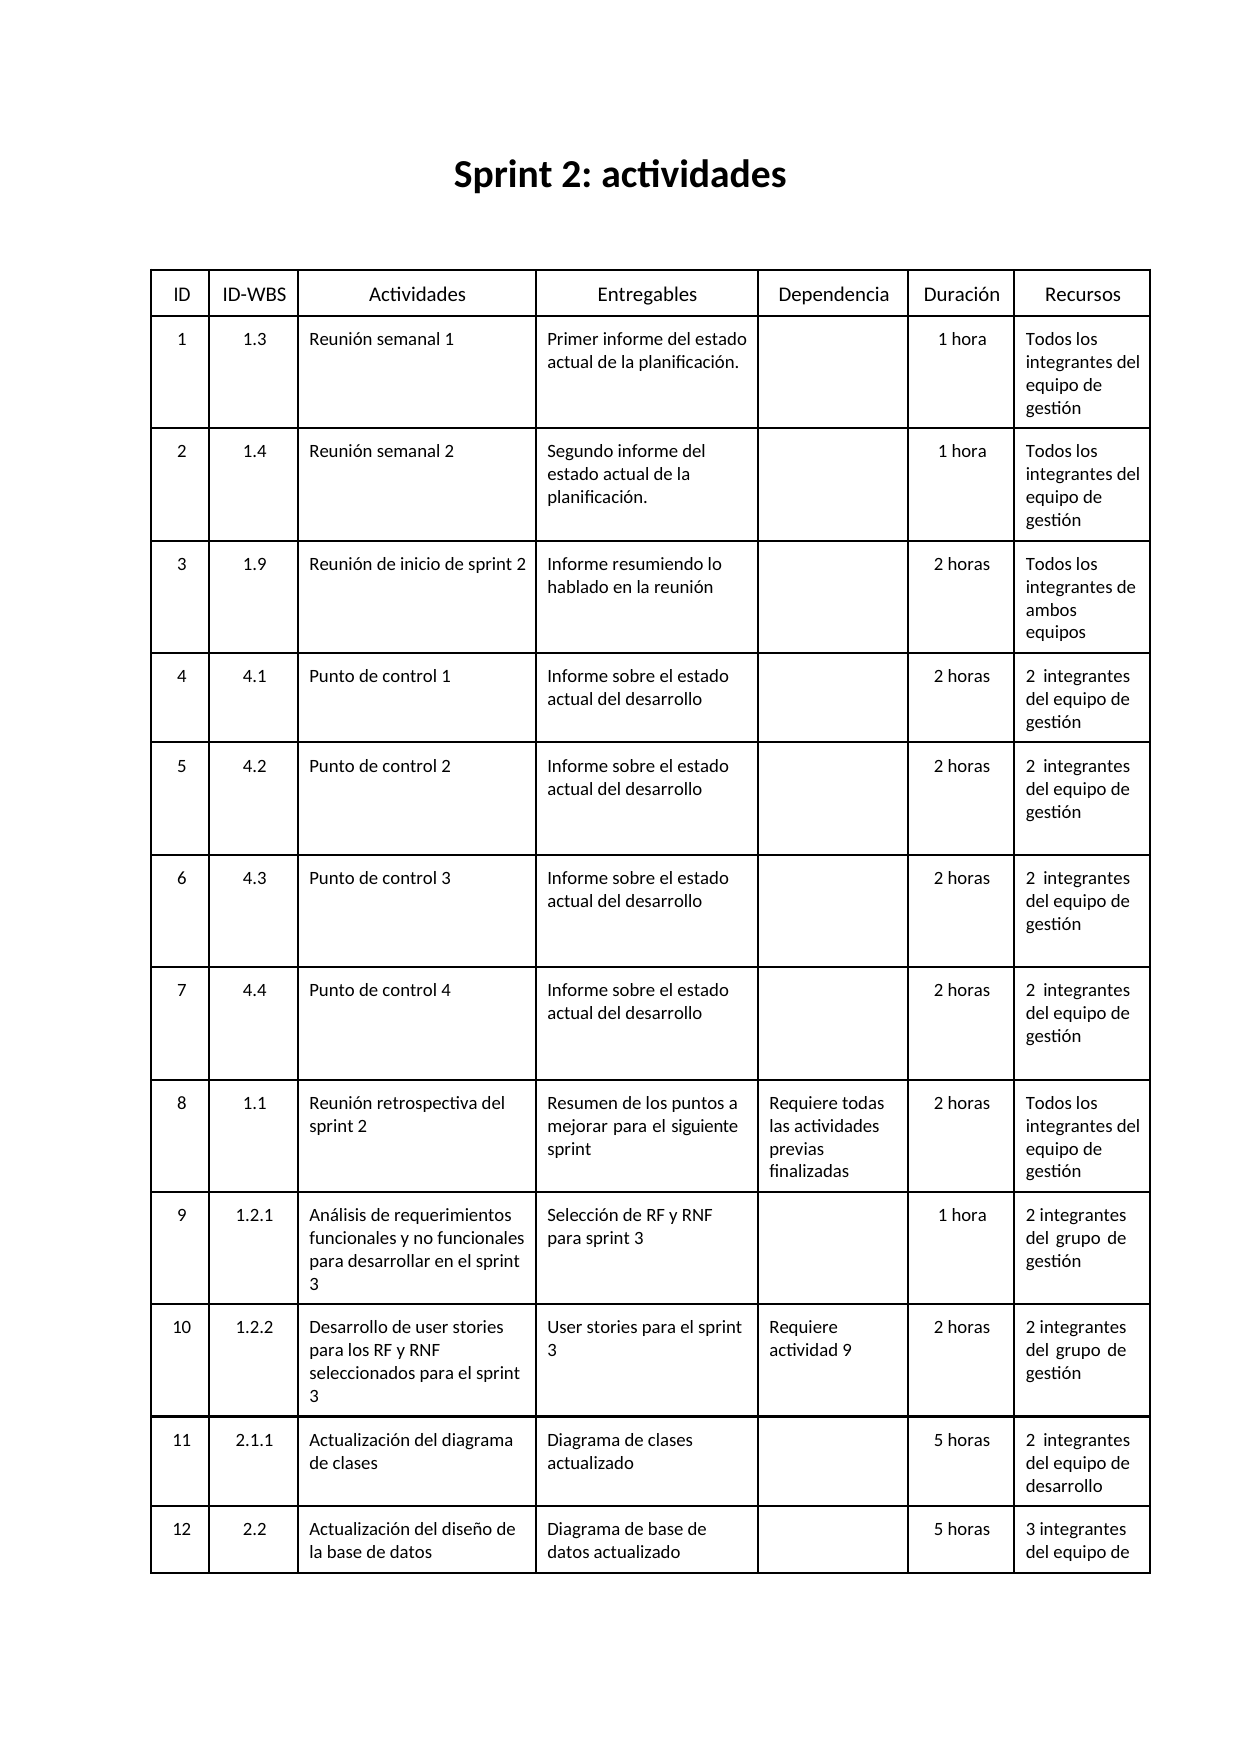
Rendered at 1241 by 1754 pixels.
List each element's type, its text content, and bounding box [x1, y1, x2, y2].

table_cell User stories para el sprint 3 [537, 1305, 757, 1415]
table_cell Requiere actividad 9 [759, 1305, 907, 1415]
table_cell 5 horas [909, 1507, 1013, 1572]
table_cell 2 horas [909, 743, 1013, 854]
table_cell 2 integrantes del grupo de gestión [1015, 1193, 1149, 1303]
table_cell Actualización del diseño de la base de datos [299, 1507, 535, 1572]
table_cell Informe resumiendo lo hablado en la reunión [537, 542, 757, 652]
table_cell 11 [152, 1418, 208, 1505]
table_cell 2 integrantes del grupo de gestión [1015, 1305, 1149, 1415]
table_cell 3 [152, 542, 208, 652]
table_cell Informe sobre el estado actual del desarrollo [537, 654, 757, 741]
table_header Recursos [1015, 271, 1149, 315]
table_cell 3 integrantes del equipo de [1015, 1507, 1149, 1572]
table_cell Punto de control 2 [299, 743, 535, 854]
table_cell Informe sobre el estado actual del desarrollo [537, 743, 757, 854]
table_cell 2 integrantes del equipo de gestión [1015, 654, 1149, 741]
table_cell [759, 654, 907, 741]
table_cell 1 hora [909, 429, 1013, 539]
table_cell 1 hora [909, 1193, 1013, 1303]
table_header ID [152, 271, 208, 315]
table_cell 2.2 [210, 1507, 297, 1572]
table_cell 5 horas [909, 1418, 1013, 1505]
table_cell Resumen de los puntos a mejorar para el siguiente sprint [537, 1081, 757, 1191]
table_cell 2 horas [909, 968, 1013, 1078]
table_cell 1 [152, 317, 208, 427]
table_cell 2 horas [909, 542, 1013, 652]
table_cell Todos los integrantes del equipo de gestión [1015, 429, 1149, 539]
table_cell [759, 317, 907, 427]
table_cell 1.2.1 [210, 1193, 297, 1303]
table_cell 2 horas [909, 654, 1013, 741]
table_cell Desarrollo de user stories para los RF y RNF seleccionados para el sprint 3 [299, 1305, 535, 1415]
table_header ID-WBS [210, 271, 297, 315]
table_cell Primer informe del estado actual de la planificación. [537, 317, 757, 427]
table_cell Punto de control 4 [299, 968, 535, 1078]
table_cell Análisis de requerimientos funcionales y no funcionales para desarrollar en el sprint 3 [299, 1193, 535, 1303]
table_cell 6 [152, 856, 208, 966]
table_cell 2.1.1 [210, 1418, 297, 1505]
table_cell Informe sobre el estado actual del desarrollo [537, 968, 757, 1078]
table_cell 12 [152, 1507, 208, 1572]
table_cell 1.9 [210, 542, 297, 652]
table_cell [759, 1418, 907, 1505]
table_cell Todos los integrantes de ambos equipos [1015, 542, 1149, 652]
table_cell 4.2 [210, 743, 297, 854]
table_header Entregables [537, 271, 757, 315]
table_cell [759, 1193, 907, 1303]
table_cell Diagrama de clases actualizado [537, 1418, 757, 1505]
table_cell 1.2.2 [210, 1305, 297, 1415]
table_cell Informe sobre el estado actual del desarrollo [537, 856, 757, 966]
table_cell Selección de RF y RNF para sprint 3 [537, 1193, 757, 1303]
table_cell Reunión de inicio de sprint 2 [299, 542, 535, 652]
table_cell 1.1 [210, 1081, 297, 1191]
table_header Duración [909, 271, 1013, 315]
table_cell 8 [152, 1081, 208, 1191]
table_cell 2 integrantes del equipo de gestión [1015, 968, 1149, 1078]
table_cell 10 [152, 1305, 208, 1415]
table_cell 7 [152, 968, 208, 1078]
table_cell Reunión retrospectiva del sprint 2 [299, 1081, 535, 1191]
table_cell Reunión semanal 2 [299, 429, 535, 539]
table_cell Punto de control 3 [299, 856, 535, 966]
table_cell Requiere todas las actividades previas finalizadas [759, 1081, 907, 1191]
table_header Dependencia [759, 271, 907, 315]
table_cell 2 integrantes del equipo de gestión [1015, 856, 1149, 966]
table_header Actividades [299, 271, 535, 315]
table_cell 4.3 [210, 856, 297, 966]
table_cell 2 integrantes del equipo de gestión [1015, 743, 1149, 854]
table_cell 2 horas [909, 1081, 1013, 1191]
table_cell Reunión semanal 1 [299, 317, 535, 427]
table_cell [759, 743, 907, 854]
table_cell Todos los integrantes del equipo de gestión [1015, 317, 1149, 427]
table_cell 4 [152, 654, 208, 741]
text Sprint 2: actividades [452, 149, 789, 197]
table_cell [759, 856, 907, 966]
table_cell [759, 429, 907, 539]
table_cell 1.3 [210, 317, 297, 427]
table_cell Diagrama de base de datos actualizado [537, 1507, 757, 1572]
table_cell 5 [152, 743, 208, 854]
table_cell [759, 542, 907, 652]
table_cell Actualización del diagrama de clases [299, 1418, 535, 1505]
table_cell 2 horas [909, 856, 1013, 966]
table_cell 2 horas [909, 1305, 1013, 1415]
table_cell Todos los integrantes del equipo de gestión [1015, 1081, 1149, 1191]
table_cell 9 [152, 1193, 208, 1303]
table_cell 1 hora [909, 317, 1013, 427]
table_cell [759, 968, 907, 1078]
table_cell Punto de control 1 [299, 654, 535, 741]
table_cell 1.4 [210, 429, 297, 539]
table_cell Segundo informe del estado actual de la planificación. [537, 429, 757, 539]
table_cell 4.4 [210, 968, 297, 1078]
table_cell [759, 1507, 907, 1572]
table_cell 2 integrantes del equipo de desarrollo [1015, 1418, 1149, 1505]
table_cell 2 [152, 429, 208, 539]
table_cell 4.1 [210, 654, 297, 741]
